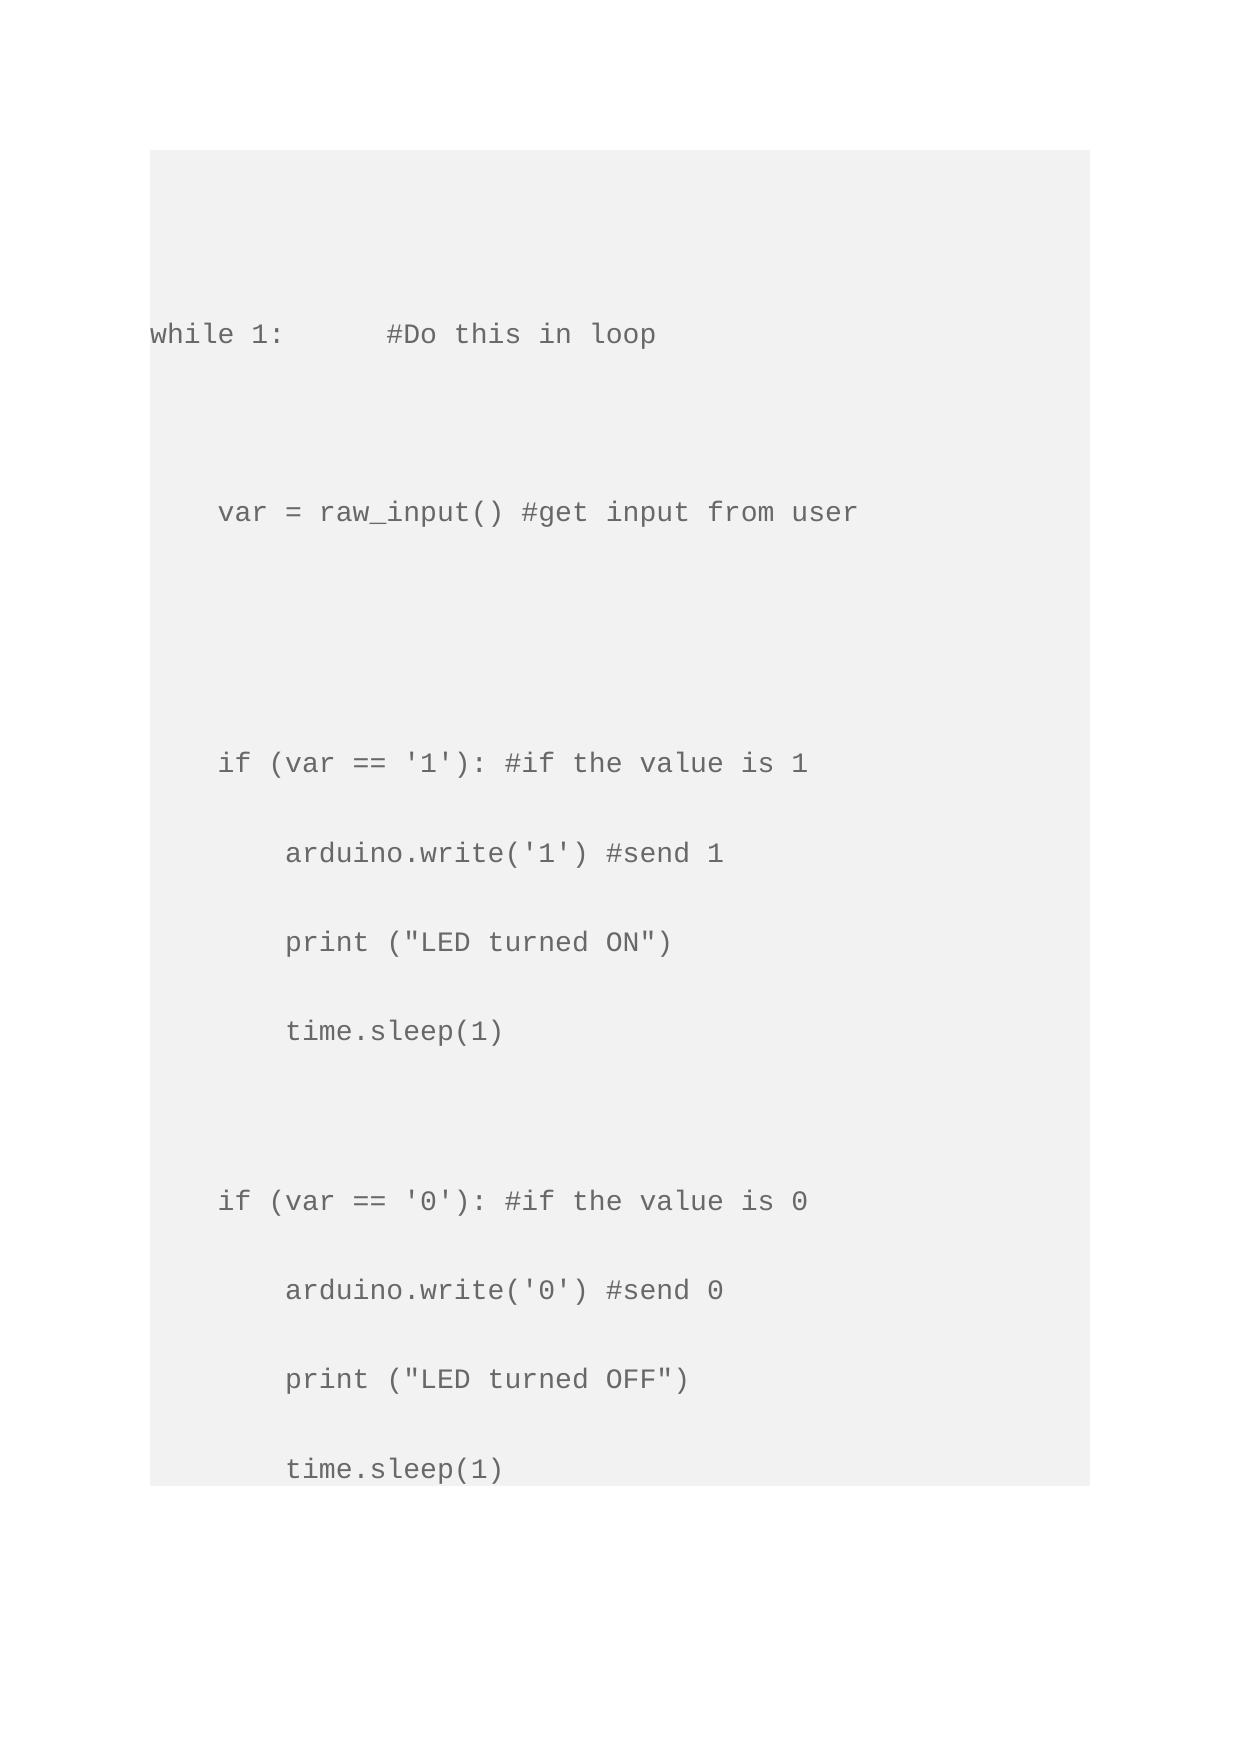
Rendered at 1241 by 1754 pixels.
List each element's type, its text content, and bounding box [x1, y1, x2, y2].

text arduino.write('1') #send 1 [150, 839, 1090, 871]
text print ("LED turned OFF") [150, 1365, 1090, 1397]
text time.sleep(1) [150, 1017, 1090, 1049]
text if (var == '0'): #if the value is 0 [150, 1187, 1090, 1219]
text arduino.write('0') #send 0 [150, 1276, 1090, 1308]
text time.sleep(1) [150, 1454, 1090, 1486]
text var = raw_input() #get input from user [150, 498, 1090, 530]
text print ("LED turned ON") [150, 928, 1090, 960]
text while 1: #Do this in loop [150, 320, 1090, 352]
text if (var == '1'): #if the value is 1 [150, 749, 1090, 781]
